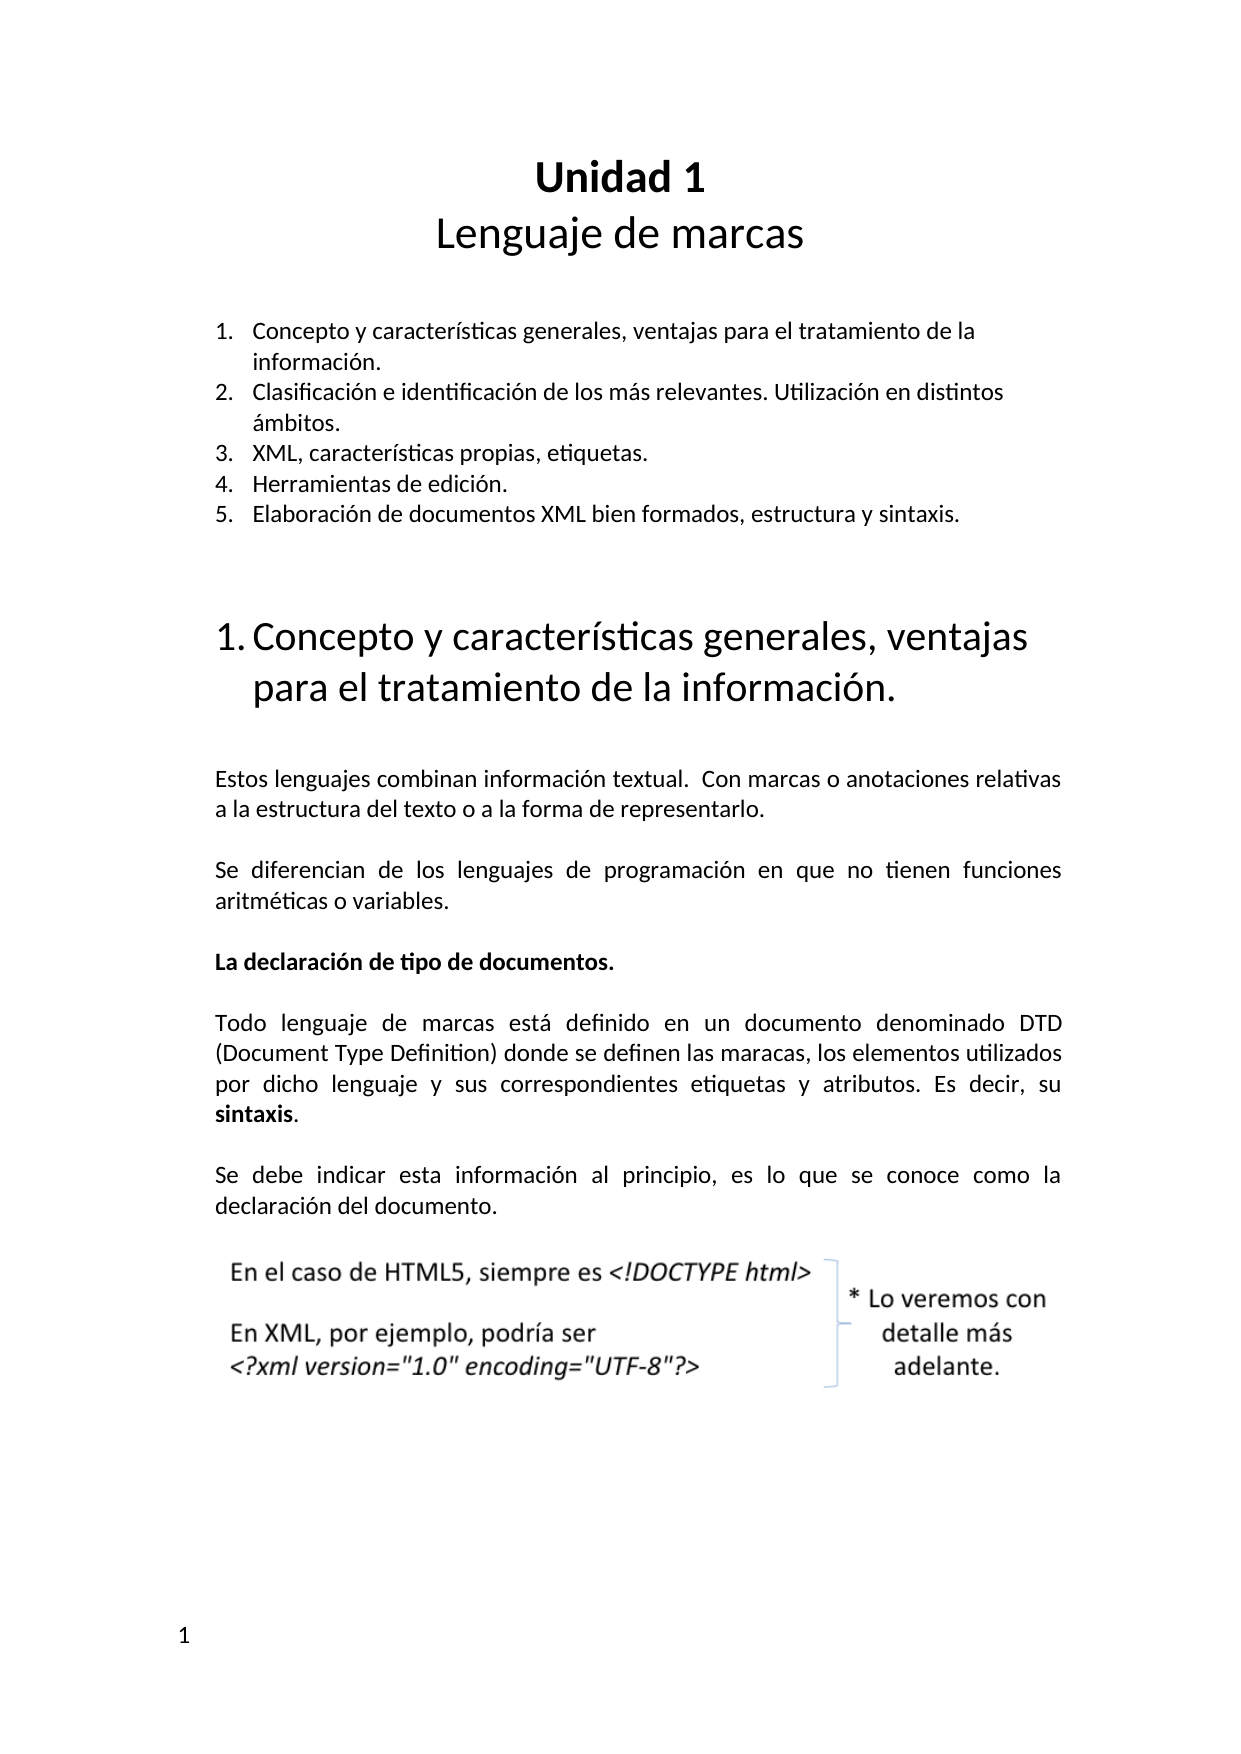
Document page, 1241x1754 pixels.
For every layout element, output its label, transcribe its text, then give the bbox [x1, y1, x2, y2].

list Clasificación e identificación de los más relevantes. Utilización en distintos ámbitos. [215, 376, 1063, 437]
text Se debe indicar esta información al principio, es lo que se conoce como la declaración del documento. [215, 1160, 1063, 1221]
list Herramientas de edición. [215, 468, 1063, 498]
list Concepto y características generales, ventajas para el tratamiento de la información. [215, 610, 1063, 712]
text Todo lenguaje de marcas está definido en un documento denominado DTD (Document Type Definition) donde se definen las maracas, los elementos utilizados por dicho lenguaje y sus correspondientes etiquetas y atributos. Es decir, su sintaxis. [215, 1007, 1063, 1129]
text Estos lenguajes combinan información textual. Con marcas o anotaciones relativas a la estructura del texto o a la forma de representarlo. [215, 763, 1063, 824]
list XML, características propias, etiquetas. [215, 437, 1063, 468]
text Unidad 1 [177, 148, 1063, 203]
text La declaración de tipo de documentos. [215, 946, 1063, 977]
text Lenguaje de marcas [177, 203, 1063, 259]
text Se diferencian de los lenguajes de programación en que no tienen funciones aritméticas o variables. [215, 854, 1063, 916]
picture [214, 1251, 1088, 1406]
list Concepto y características generales, ventajas para el tratamiento de la información. [215, 315, 1063, 376]
list Elaboración de documentos XML bien formados, estructura y sintaxis. [215, 498, 1063, 529]
